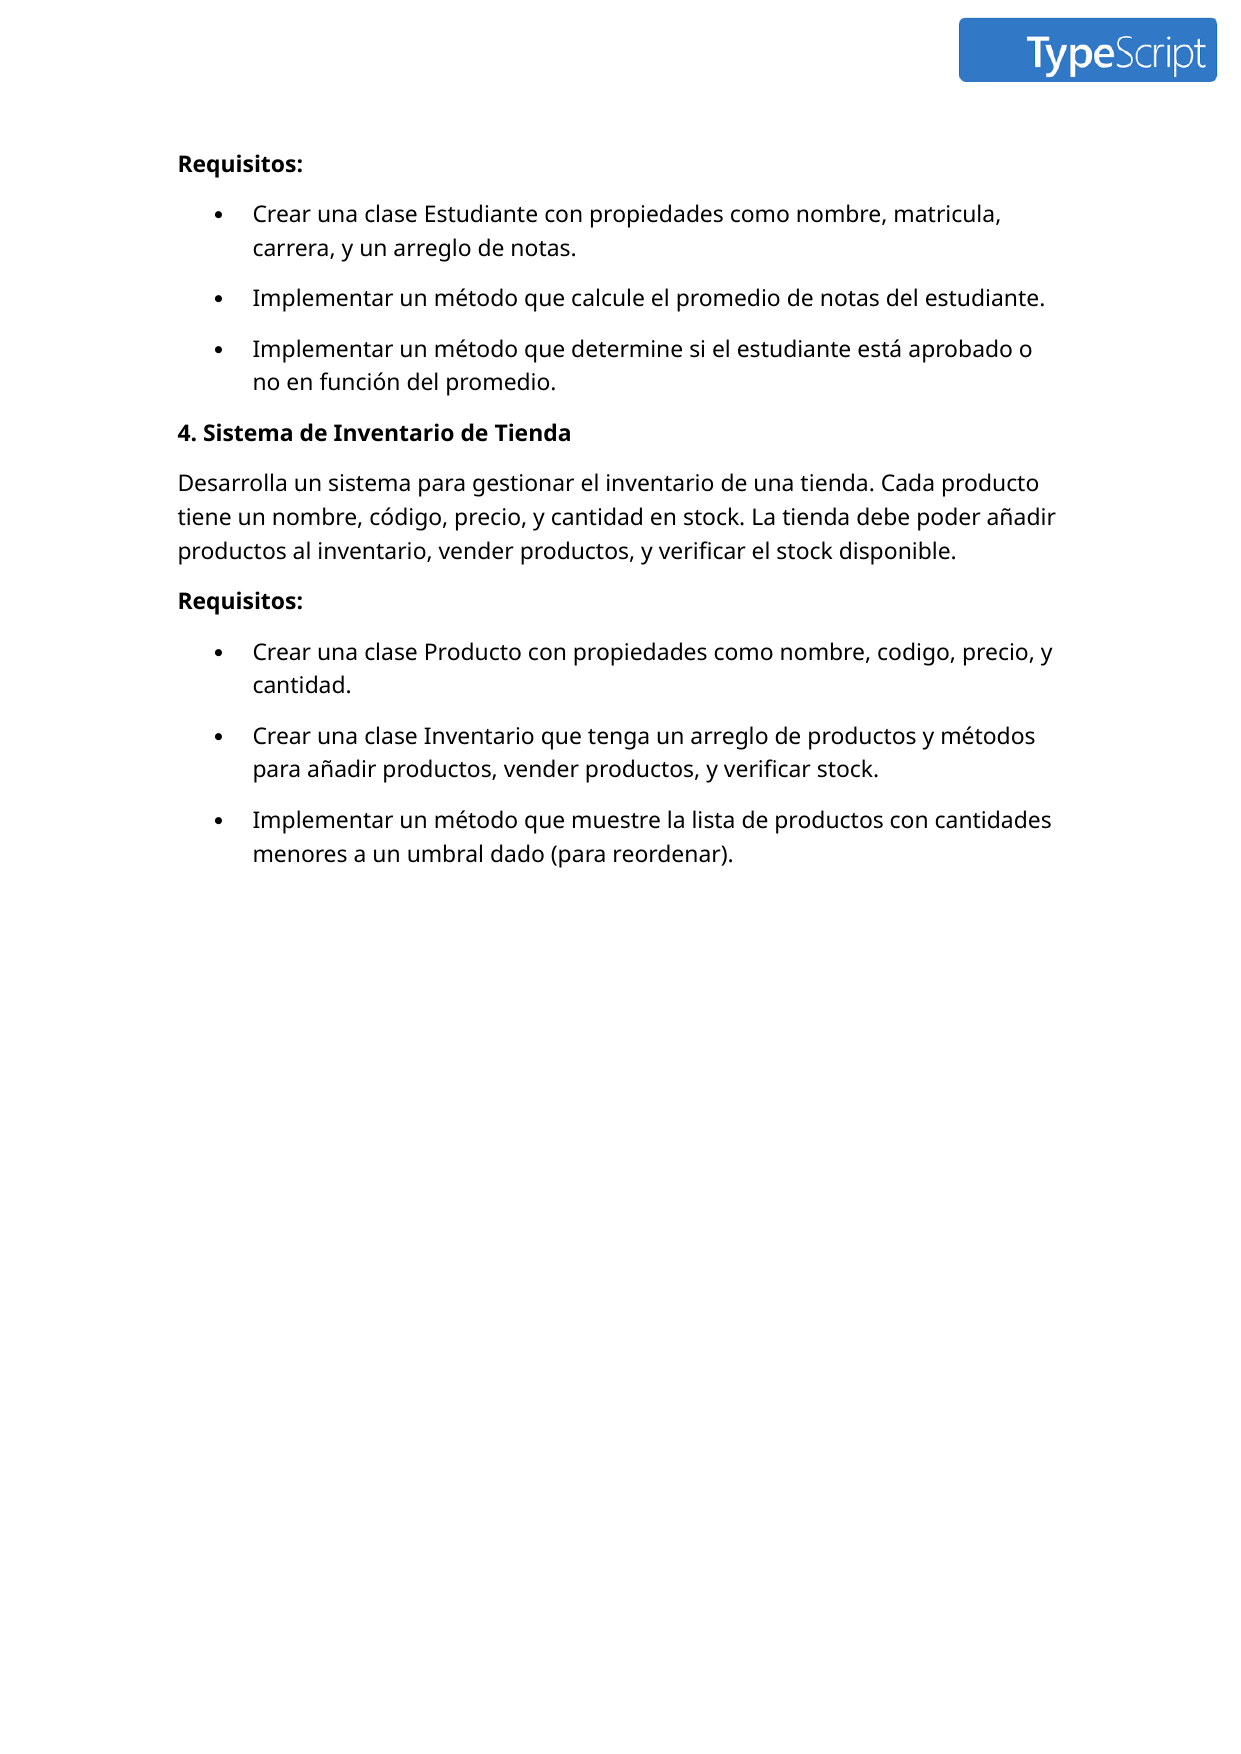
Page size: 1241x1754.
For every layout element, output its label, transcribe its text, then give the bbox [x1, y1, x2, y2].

text Desarrolla un sistema para gestionar el inventario de una tienda. Cada producto tiene un nombre, código, precio, y cantidad en stock. La tienda debe poder añadir productos al inventario, vender productos, y verificar el stock disponible. [177, 467, 1063, 566]
text 4. Sistema de Inventario de Tienda [177, 417, 1063, 448]
list Implementar un método que determine si el estudiante está aprobado o no en función del promedio. [215, 333, 1063, 398]
list Crear una clase Inventario que tenga un arreglo de productos y métodos para añadir productos, vender productos, y verificar stock. [215, 720, 1063, 785]
list Crear una clase Estudiante con propiedades como nombre, matricula, carrera, y un arreglo de notas. [215, 198, 1063, 263]
picture [956, 12, 1219, 87]
list Crear una clase Producto con propiedades como nombre, codigo, precio, y cantidad. [215, 636, 1063, 701]
list Implementar un método que muestre la lista de productos con cantidades menores a un umbral dado (para reordenar). [215, 804, 1063, 869]
text Requisitos: [177, 148, 1063, 179]
text Requisitos: [177, 585, 1063, 616]
list Implementar un método que calcule el promedio de notas del estudiante. [215, 282, 1063, 313]
